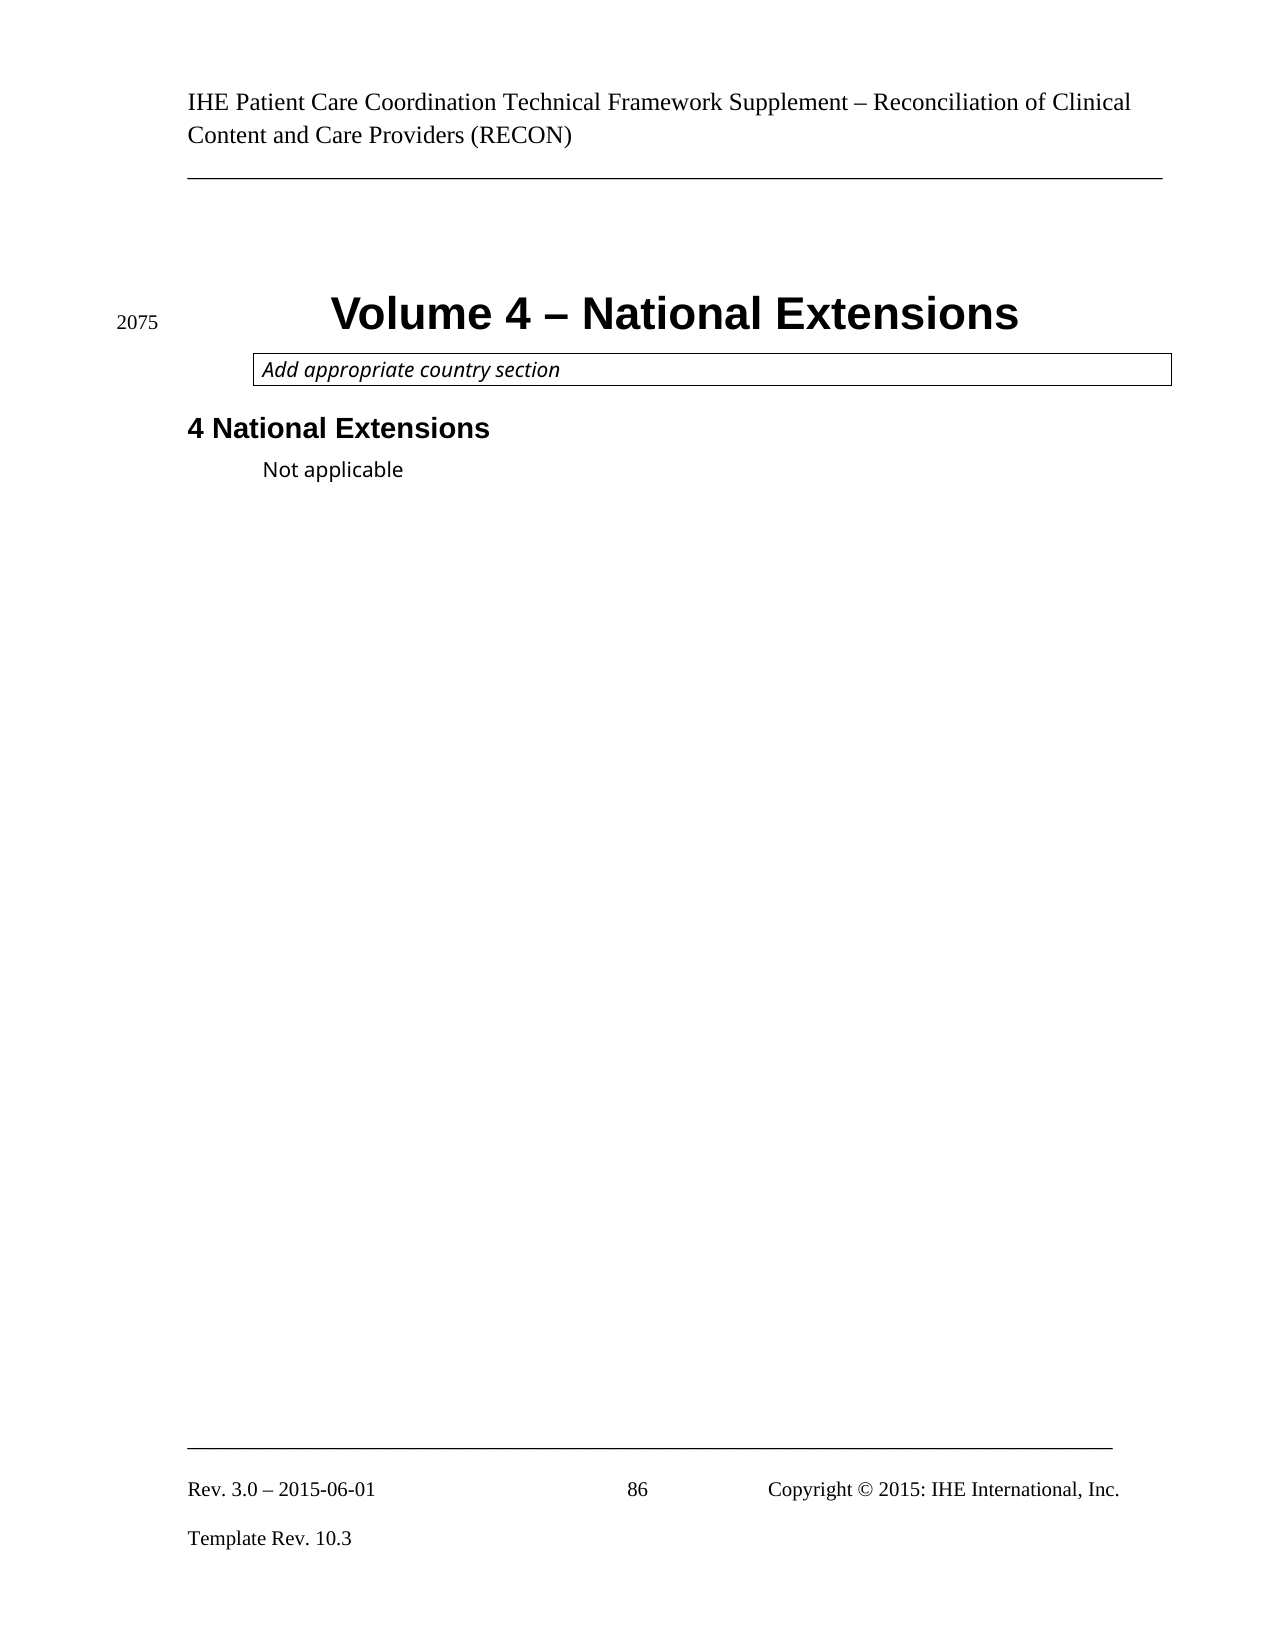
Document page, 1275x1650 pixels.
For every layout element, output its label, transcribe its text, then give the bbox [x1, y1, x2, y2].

title Volume 4 – National Extensions [187, 286, 1162, 339]
text Not applicable [262, 456, 1162, 483]
subtitle 4 National Extensions [187, 411, 1162, 445]
text Add appropriate country section [254, 354, 1171, 385]
